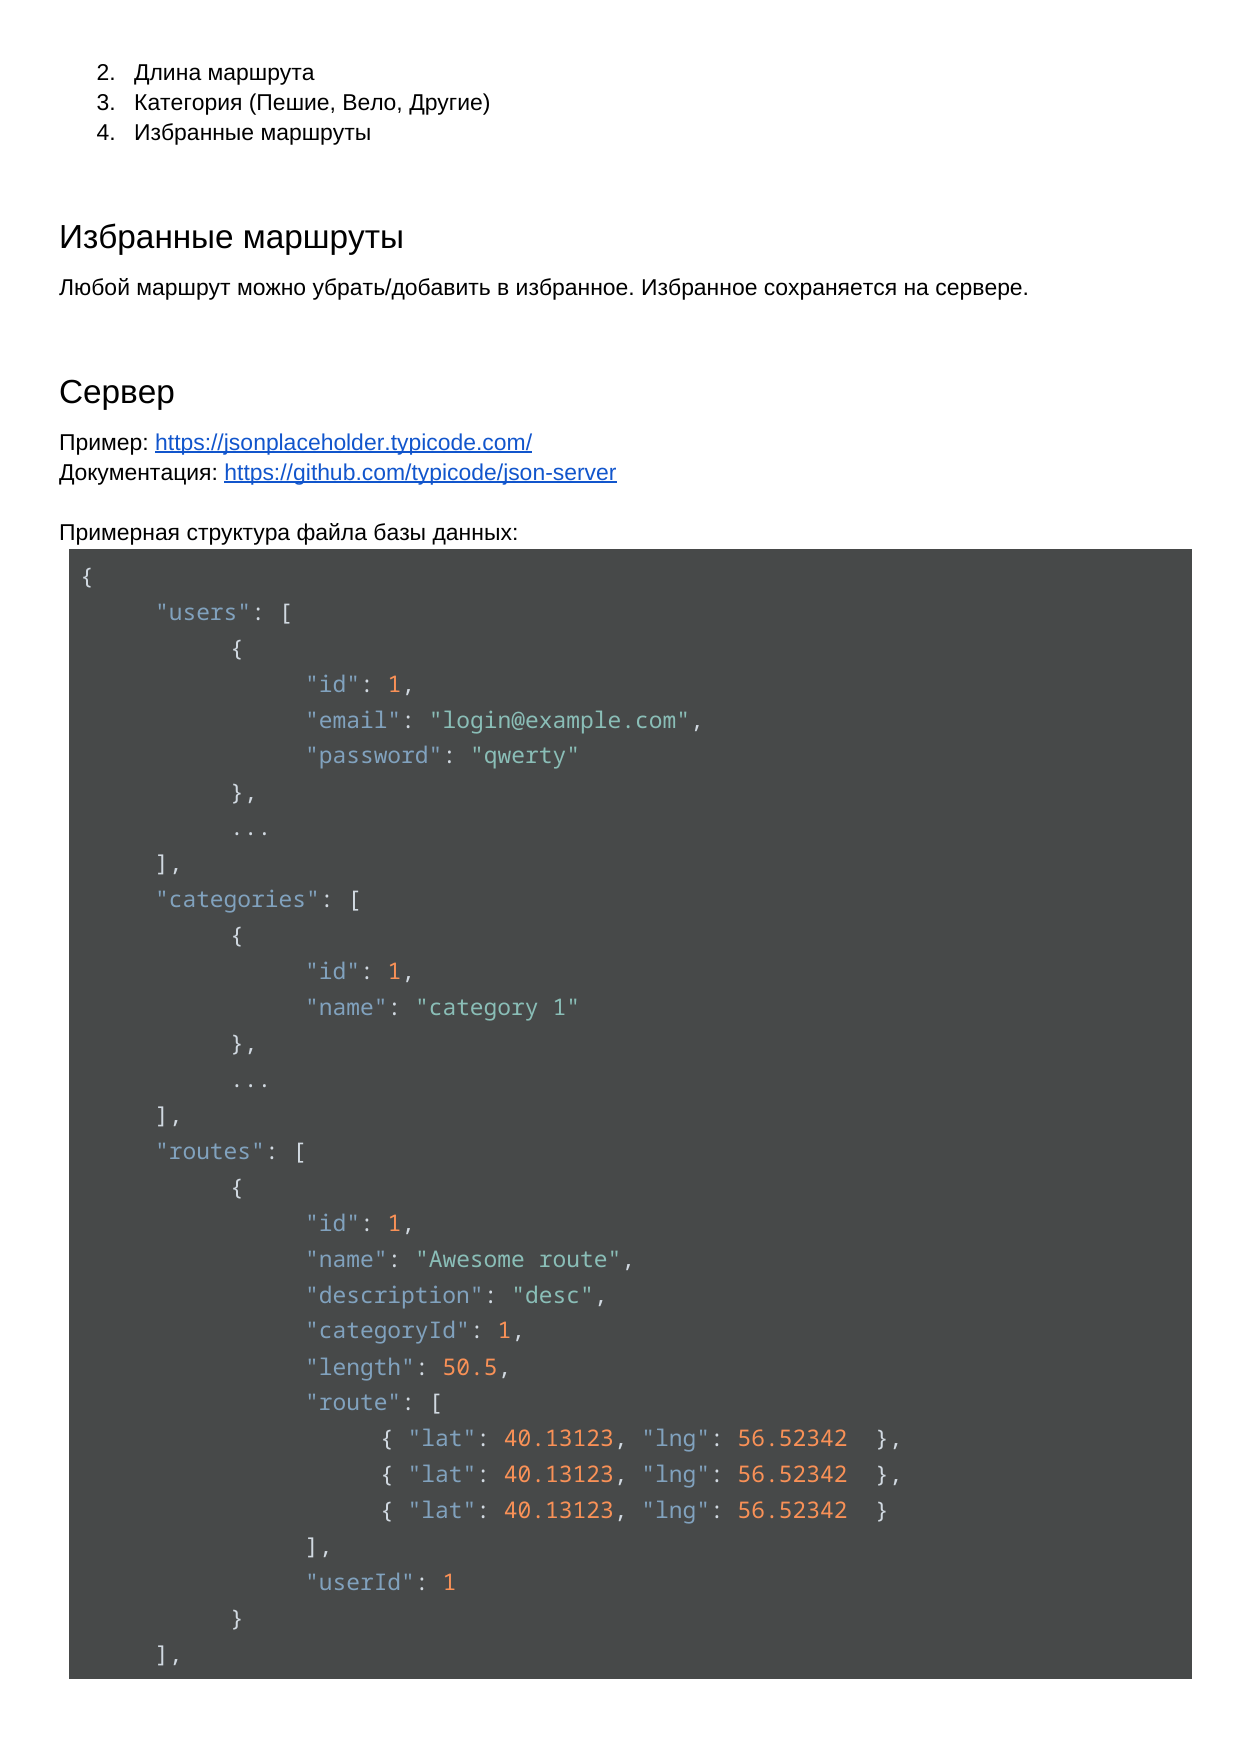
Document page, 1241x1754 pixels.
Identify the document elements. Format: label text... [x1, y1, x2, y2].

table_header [69, 549, 1192, 1679]
subtitle Сервер [59, 372, 1181, 410]
text Любой маршрут можно убрать/добавить в избранное. Избранное сохраняется на сервере. [59, 274, 1181, 300]
text Документация: https://github.com/typicode/json-server [59, 459, 1181, 485]
text Пример: https://jsonplaceholder.typicode.com/ [59, 428, 1181, 455]
list Длина маршрута [96, 59, 1181, 85]
text Примерная структура файла базы данных: [59, 519, 1181, 546]
list Избранные маршруты [96, 119, 1181, 146]
subtitle Избранные маршруты [59, 217, 1181, 256]
list Категория (Пешие, Вело, Другие) [96, 89, 1181, 116]
